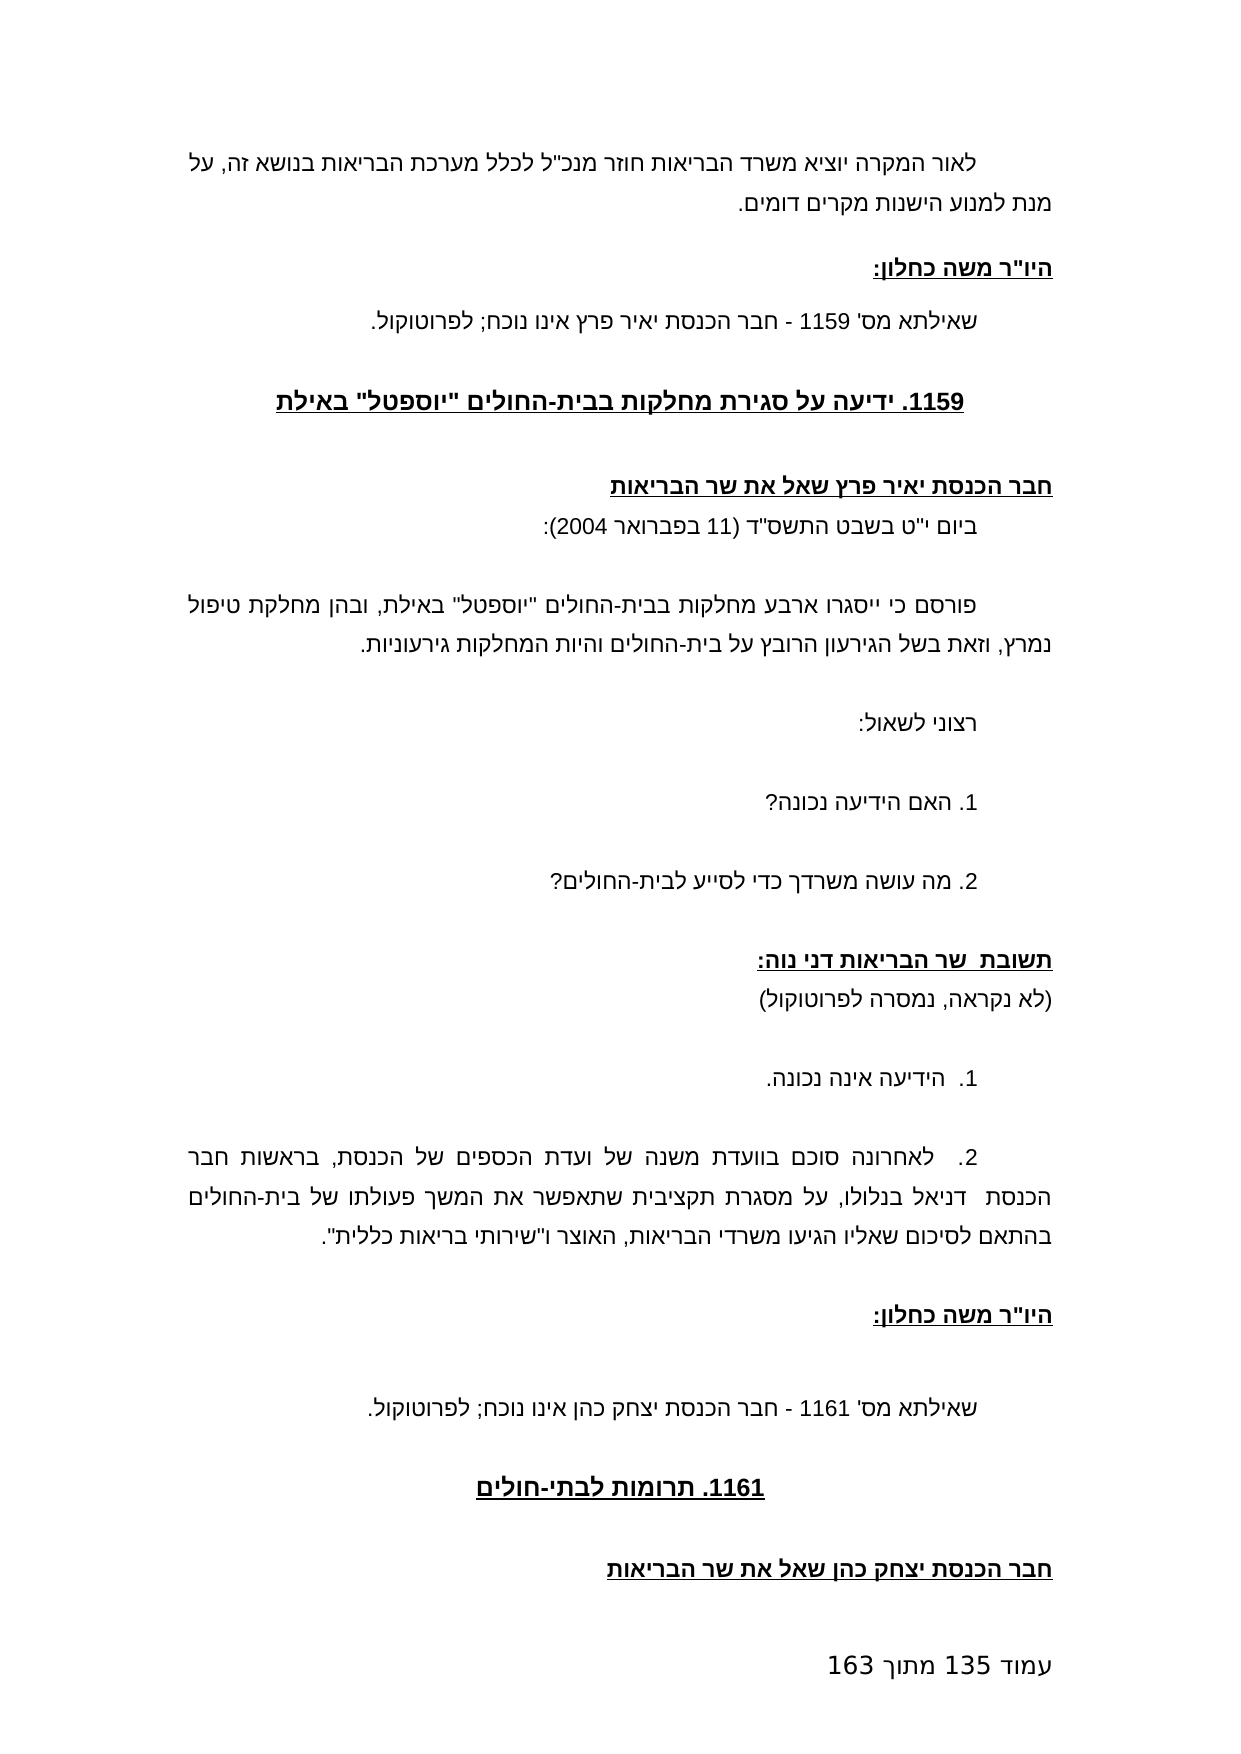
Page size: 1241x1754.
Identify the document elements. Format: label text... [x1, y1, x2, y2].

text היו"ר משה כחלון: [187, 1302, 1053, 1329]
text (לא נקראה, נמסרה לפרוטוקול) [187, 986, 1053, 1013]
text 1. הידיעה אינה נכונה. [187, 1065, 1053, 1092]
text חבר הכנסת יאיר פרץ שאל את שר הבריאות [187, 473, 1053, 499]
text שאילתא מס' 1159 - חבר הכנסת יאיר פרץ אינו נוכח; לפרוטוקול. [187, 308, 1053, 334]
text ביום י"ט בשבט התשס"ד (11 בפברואר 2004): [187, 513, 1053, 539]
text 1. האם הידיעה נכונה? [187, 789, 1053, 815]
text רצוני לשאול: [187, 710, 1053, 736]
text 1161. תרומות לבתי-חולים [187, 1473, 1053, 1502]
text לאור המקרה יוציא משרד הבריאות חוזר מנכ"ל לכלל מערכת הבריאות בנושא זה, על מנת למנוע הישנות מקרים דומים. [187, 150, 1053, 216]
text 1159. ידיעה על סגירת מחלקות בבית-החולים "יוספטל" באילת [187, 387, 1053, 416]
text פורסם כי ייסגרו ארבע מחלקות בבית-החולים "יוספטל" באילת, ובהן מחלקת טיפול נמרץ, וזאת בשל הגירעון הרובץ על בית-החולים והיות המחלקות גירעוניות. [187, 592, 1053, 657]
text 2. מה עושה משרדך כדי לסייע לבית-החולים? [187, 868, 1053, 894]
text חבר הכנסת יצחק כהן שאל את שר הבריאות [187, 1556, 1053, 1582]
text היו"ר משה כחלון: [187, 255, 1053, 282]
text 2. לאחרונה סוכם בוועדת משנה של ועדת הכספים של הכנסת, בראשות חבר הכנסת דניאל בנלולו, על מסגרת תקציבית שתאפשר את המשך פעולתו של בית-החולים בהתאם לסיכום שאליו הגיעו משרדי הבריאות, האוצר ו"שירותי בריאות כללית". [187, 1144, 1053, 1250]
text שאילתא מס' 1161 - חבר הכנסת יצחק כהן אינו נוכח; לפרוטוקול. [187, 1394, 1053, 1421]
text תשובת שר הבריאות דני נוה: [187, 947, 1053, 973]
